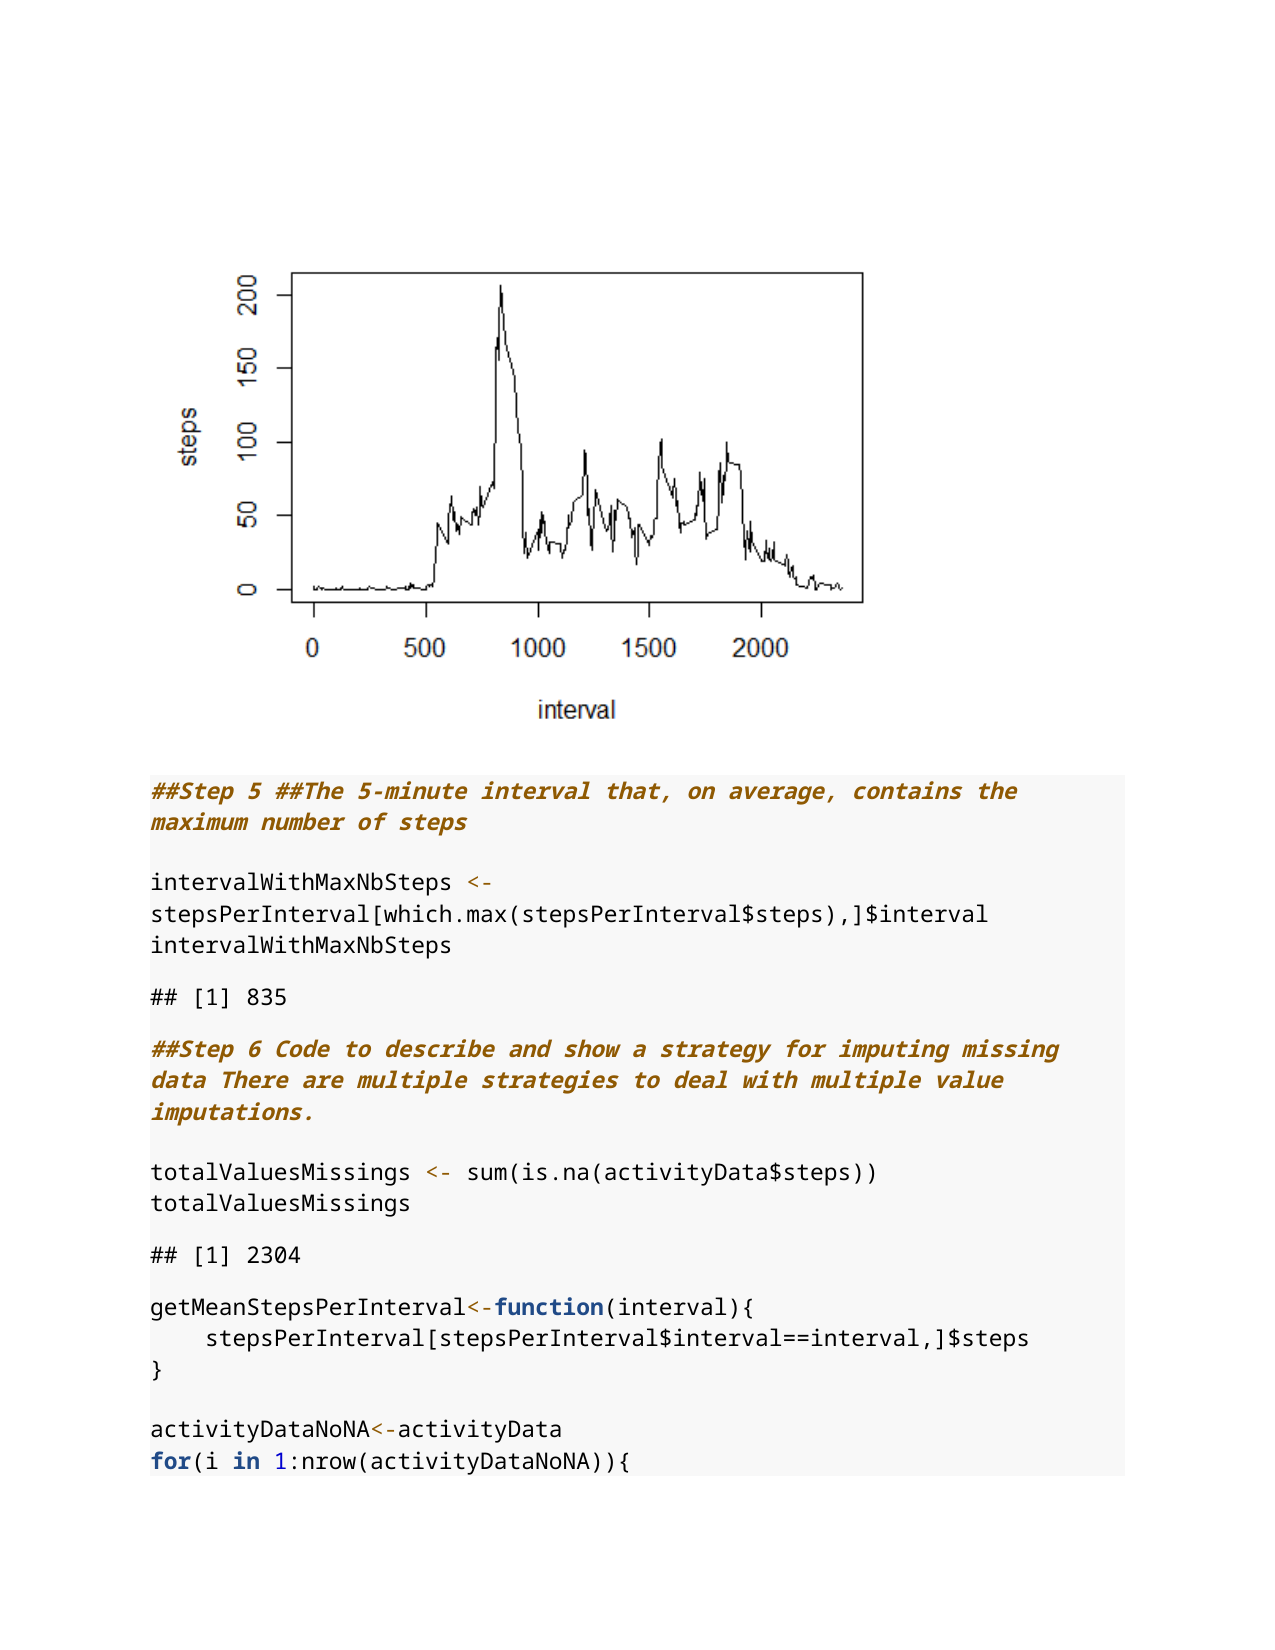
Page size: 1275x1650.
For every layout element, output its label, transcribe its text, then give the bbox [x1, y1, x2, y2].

text ##Step 5 ##The 5-minute interval that, on average, contains the maximum number of steps intervalWithMaxNbSteps <- stepsPerInterval[which.max(stepsPerInterval$steps),]$interval intervalWithMaxNbSteps [150, 775, 1125, 960]
text ## [1] 835 [150, 981, 1125, 1012]
text ## [1] 2304 [150, 1239, 1125, 1270]
text ##Step 6 Code to describe and show a strategy for imputing missing data There are multiple strategies to deal with multiple value imputations. totalValuesMissings <- sum(is.na(activityData$steps)) totalValuesMissings [150, 1033, 1125, 1218]
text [150, 1291, 1125, 1476]
picture [168, 150, 927, 757]
